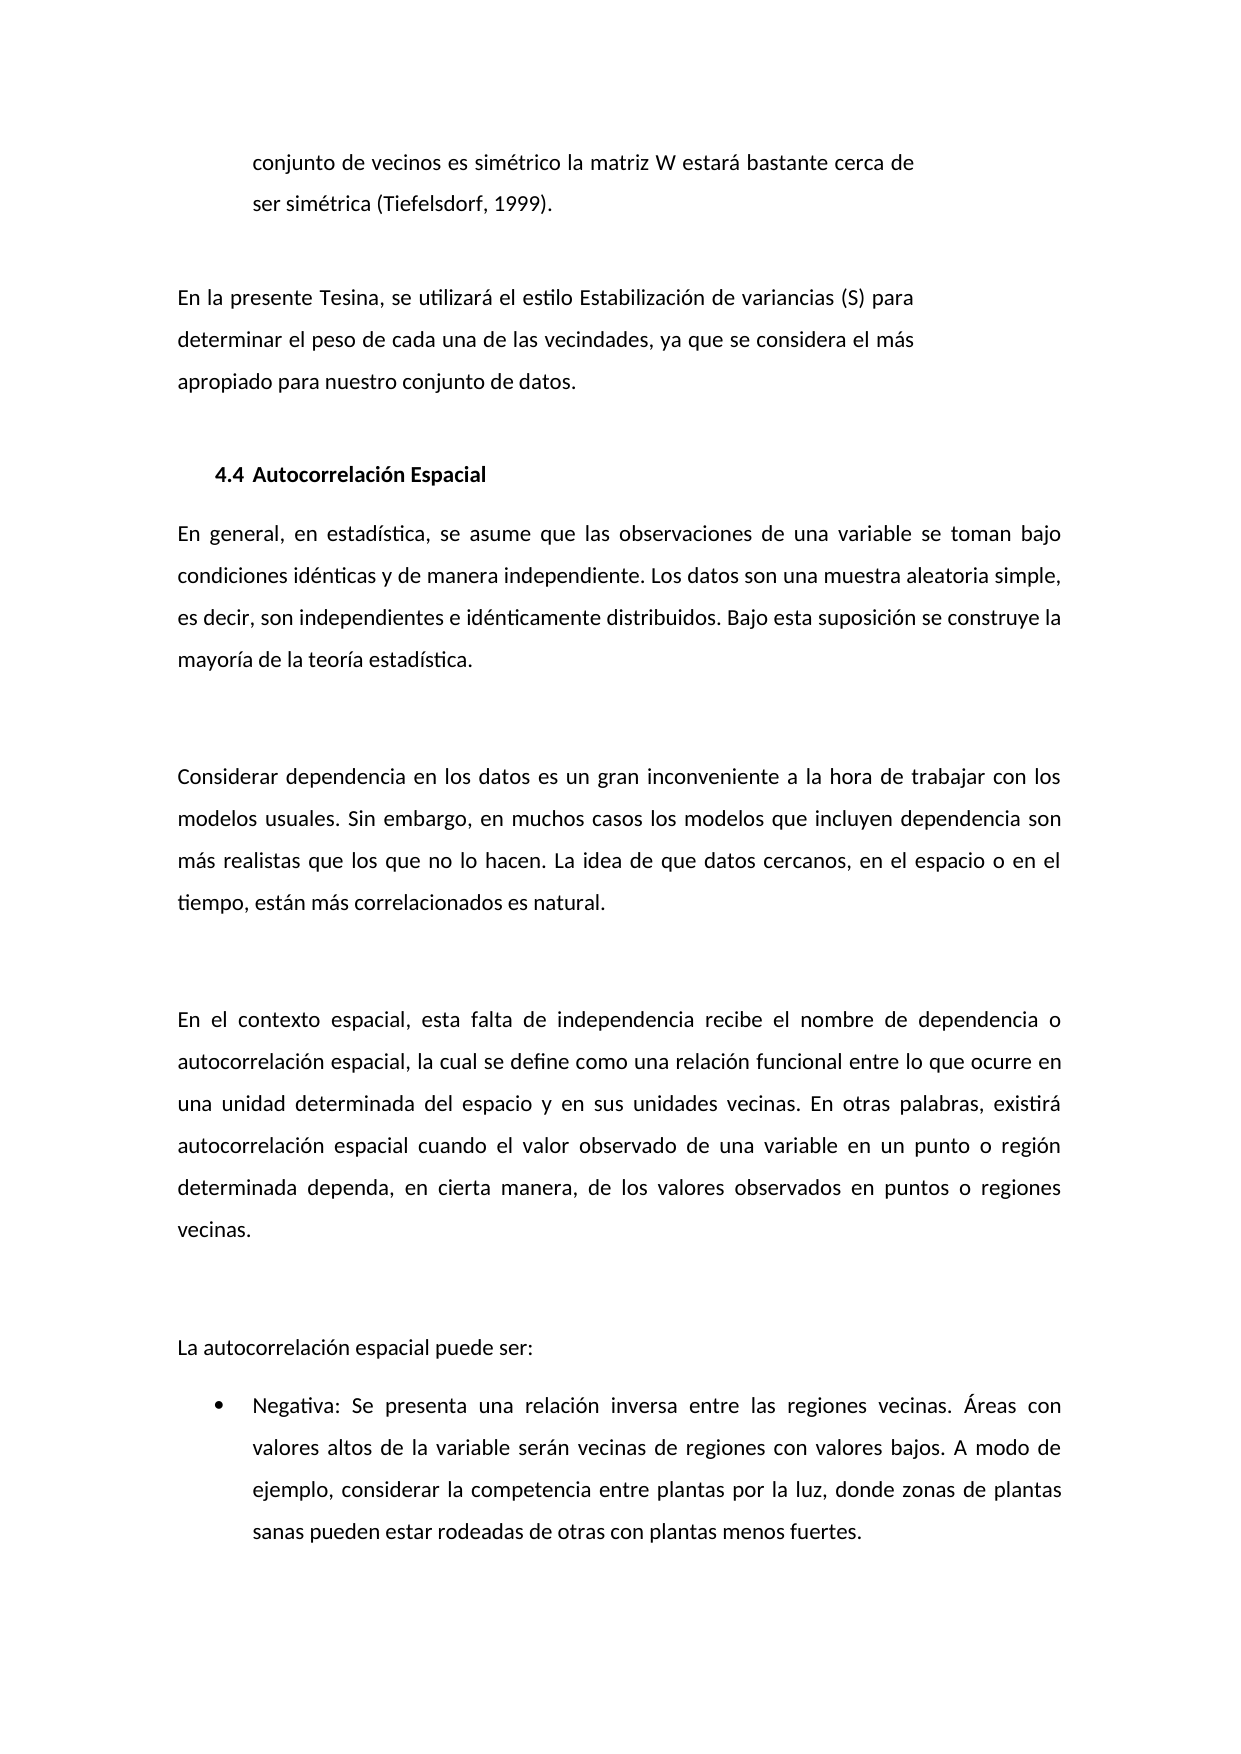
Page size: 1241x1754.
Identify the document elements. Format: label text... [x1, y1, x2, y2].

list Autocorrelación Espacial [215, 460, 1063, 488]
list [215, 148, 915, 218]
text En general, en estadística, se asume que las observaciones de una variable se toman bajo condiciones idénticas y de manera independiente. Los datos son una muestra aleatoria simple, es decir, son independientes e idénticamente distribuidos. Bajo esta suposición se construye la mayoría de la teoría estadística. [177, 519, 1063, 673]
text Considerar dependencia en los datos es un gran inconveniente a la hora de trabajar con los modelos usuales. Sin embargo, en muchos casos los modelos que incluyen dependencia son más realistas que los que no lo hacen. La idea de que datos cercanos, en el espacio o en el tiempo, están más correlacionados es natural. [177, 762, 1063, 916]
list Negativa: Se presenta una relación inversa entre las regiones vecinas. Áreas con valores altos de la variable serán vecinas de regiones con valores bajos. A modo de ejemplo, considerar la competencia entre plantas por la luz, donde zonas de plantas sanas pueden estar rodeadas de otras con plantas menos fuertes. [215, 1391, 1063, 1545]
text En el contexto espacial, esta falta de independencia recibe el nombre de dependencia o autocorrelación espacial, la cual se define como una relación funcional entre lo que ocurre en una unidad determinada del espacio y en sus unidades vecinas. En otras palabras, existirá autocorrelación espacial cuando el valor observado de una variable en un punto o región determinada dependa, en cierta manera, de los valores observados en puntos o regiones vecinas. [177, 1006, 1063, 1243]
text La autocorrelación espacial puede ser: [177, 1333, 1063, 1361]
text En la presente Tesina, se utilizará el estilo Estabilización de variancias (S) para determinar el peso de cada una de las vecindades, ya que se considera el más apropiado para nuestro conjunto de datos. [177, 283, 915, 395]
